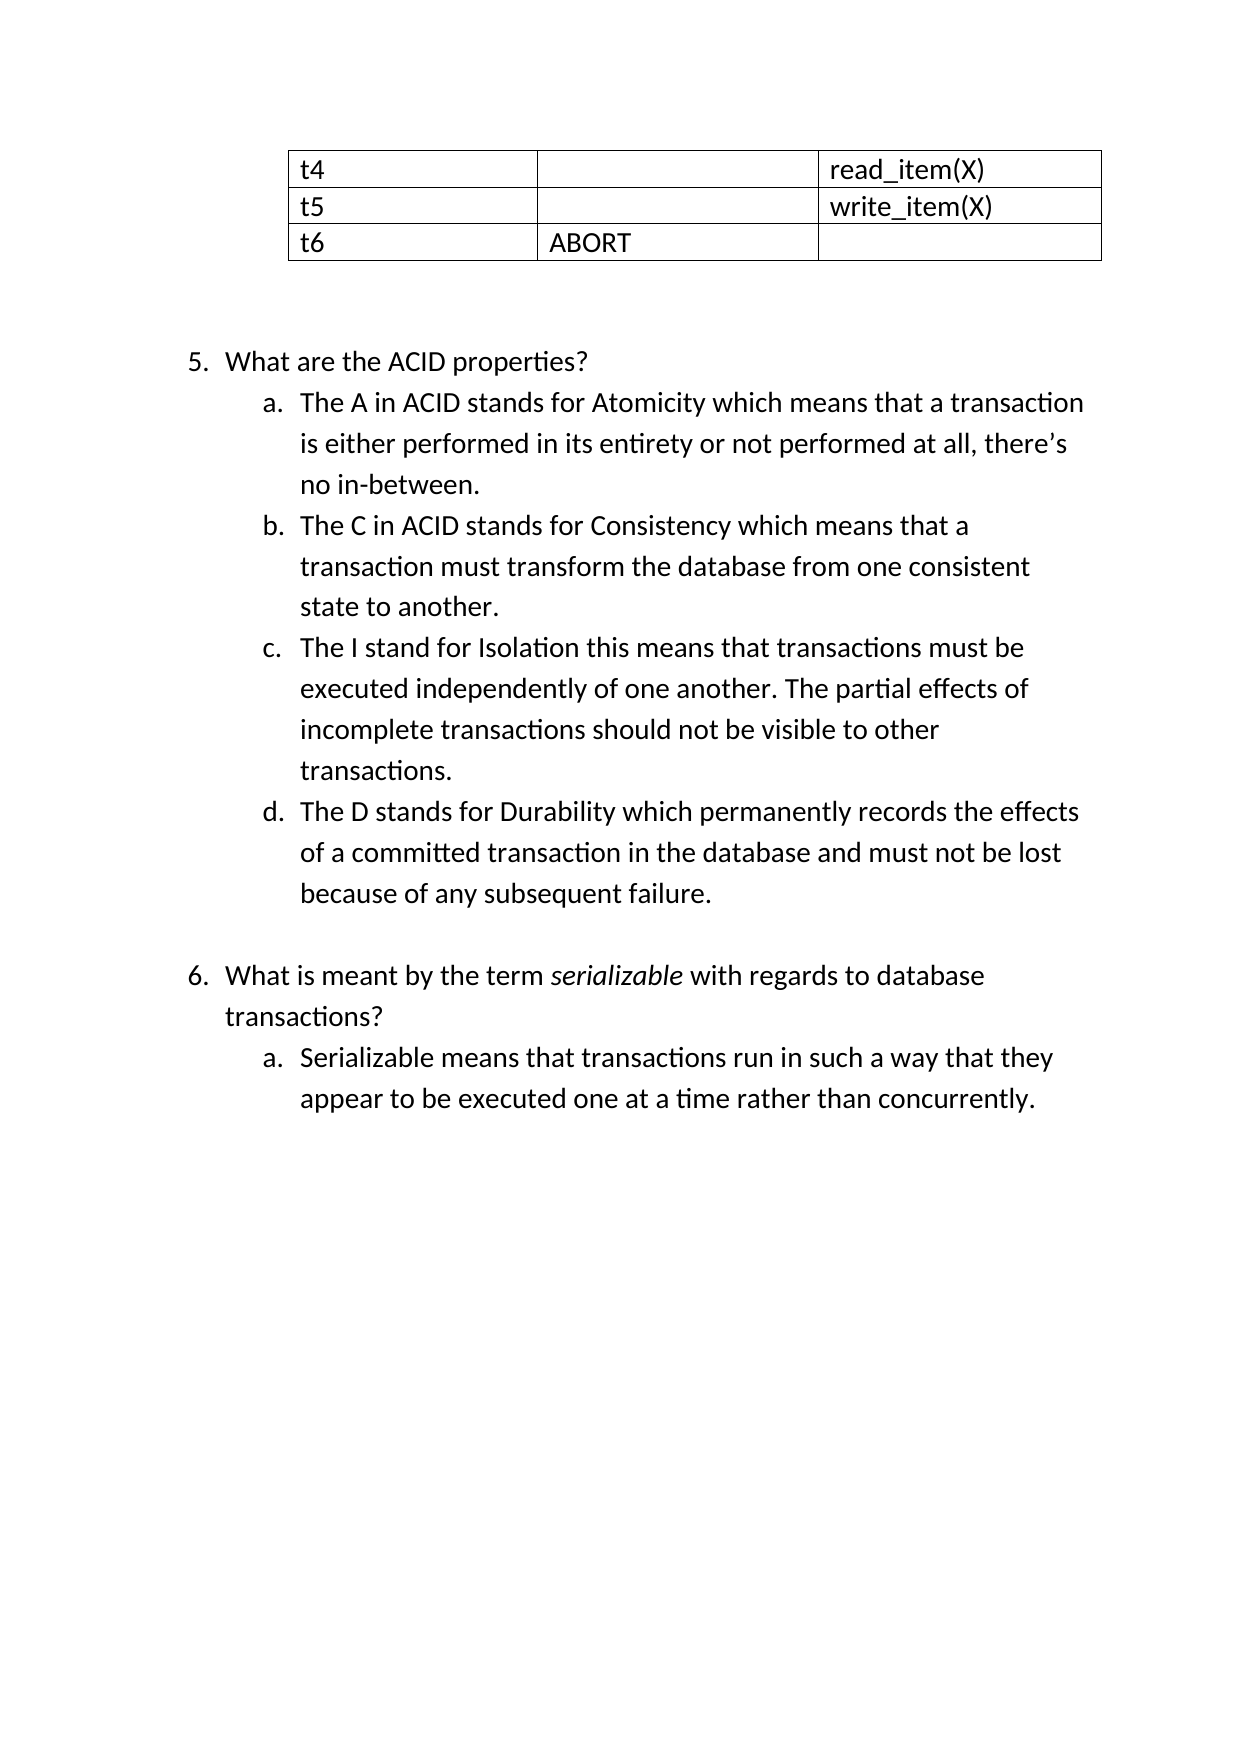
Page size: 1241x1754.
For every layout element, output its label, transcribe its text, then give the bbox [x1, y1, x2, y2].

list Serializable means that transactions run in such a way that they appear to be executed one at a time rather than concurrently. [262, 1039, 1090, 1115]
list The A in ACID stands for Atomicity which means that a transaction is either performed in its entirety or not performed at all, there’s no in-between. [262, 384, 1090, 501]
table_cell read_item(X) [819, 151, 1101, 187]
table_cell ABORT [538, 224, 818, 260]
table_cell [538, 188, 818, 223]
table_cell [538, 151, 818, 187]
list What are the ACID properties? [187, 343, 1090, 378]
list What is meant by the term serializable with regards to database transactions? [187, 957, 1090, 1033]
table_cell t6 [289, 224, 537, 260]
table_cell write_item(X) [819, 188, 1101, 223]
table_cell [819, 224, 1101, 260]
table_cell t5 [289, 188, 537, 223]
list The D stands for Durability which permanently records the effects of a committed transaction in the database and must not be lost because of any subsequent failure. [262, 793, 1090, 911]
list The I stand for Isolation this means that transactions must be executed independently of one another. The partial effects of incomplete transactions should not be visible to other transactions. [262, 629, 1090, 788]
table_cell t4 [289, 151, 537, 187]
list The C in ACID stands for Consistency which means that a transaction must transform the database from one consistent state to another. [262, 507, 1090, 624]
